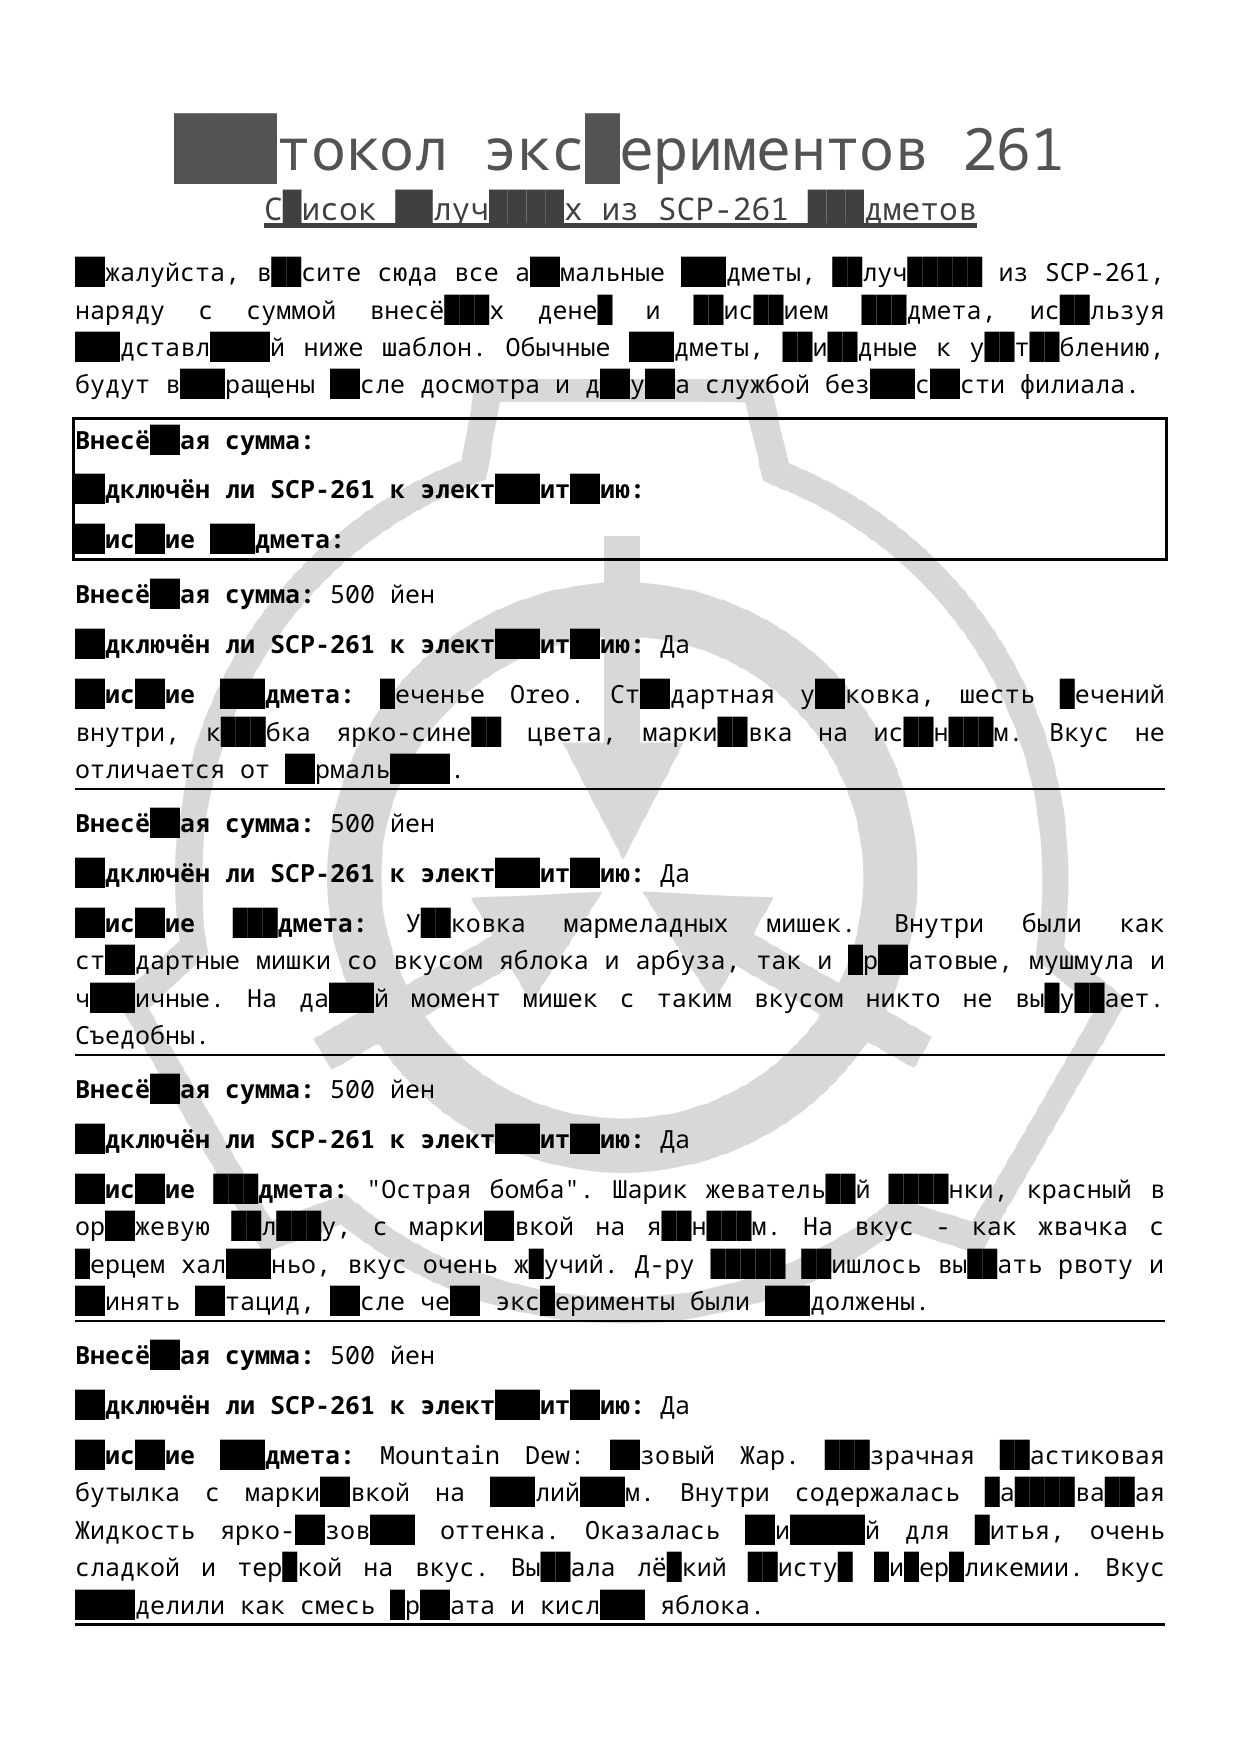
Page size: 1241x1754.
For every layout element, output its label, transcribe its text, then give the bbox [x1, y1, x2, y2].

text Внесё██ая сумма: 500 йен [75, 1338, 1165, 1372]
text ██ис██ие ███дмета: █еченье Oreo. Ст██дартная у██ковка, шесть █ечений внутри, к███бка ярко-сине██ цвета, марки██вка на ис██н███м. Вкус не отличается от ██рмаль████. [75, 677, 1165, 788]
subtitle С█исок ██луч████х из SCP-261 ███дметов [75, 187, 1165, 230]
text Внесё██ая сумма: 500 йен [75, 806, 1165, 840]
text ██ис██ие ███дмета: Mountain Dew: ██зовый Жар. ███зрачная ██астиковая бутылка с марки██вкой на ███лий███м. Внутри содержалась █а████ва██ая Жидкость ярко-██зов███ оттенка. Оказалась ██и█████й для █итья, очень сладкой и тер█кой на вкус. Вы██ала лё█кий ██исту█ █и█ер█ликемии. Вкус ████делили как смесь █р██ата и кисл███ яблока. [75, 1438, 1165, 1623]
text Внесё██ая сумма: 500 йен [75, 1072, 1165, 1106]
text ██дключён ли SCP-261 к элект███ит██ию: Да [75, 1122, 1165, 1156]
text Внесё██ая сумма: 500 йен [75, 577, 1165, 611]
text ██жалуйста, в██сите сюда все а██мальные ███дметы, ██луч█████ из SCP-261, наряду с суммой внесё███х дене█ и ██ис██ием ███дмета, ис██льзуя ███дставл████й ниже шаблон. Обычные ███дметы, ██и██дные к у██т██блению, будут в███ращены ██сле досмотра и д██у██а службой без███с██сти филиала. [75, 255, 1165, 401]
text ██ис██ие ███дмета: [75, 517, 1165, 558]
text ██ис██ие ███дмета: У██ковка мармеладных мишек. Внутри были как ст██дартные мишки со вкусом яблока и арбуза, так и █р██атовые, мушмула и ч███ичные. На да███й момент мишек с таким вкусом никто не вы█у██ает. Съедобны. [75, 906, 1165, 1054]
title ███токол экс█ериментов 261 [75, 108, 1165, 187]
text ██дключён ли SCP-261 к элект███ит██ию: Да [75, 627, 1165, 661]
text ██дключён ли SCP-261 к элект███ит██ию: Да [75, 856, 1165, 890]
text ██дключён ли SCP-261 к элект███ит██ию: Да [75, 1388, 1165, 1422]
text ██дключён ли SCP-261 к элект███ит██ию: [75, 467, 1165, 506]
text ██ис██ие ███дмета: "Острая бомба". Шарик жеватель██й ████нки, красный в ор██жевую ██л███у, с марки██вкой на я██н███м. На вкус - как жвачка с █ерцем хал███ньо, вкус очень ж█учий. Д-ру █████ ██ишлось вы██ать рвоту и ██инять ██тацид, ██сле че██ экс█ерименты были ███должены. [75, 1172, 1165, 1320]
text Внесё██ая сумма: [75, 420, 1165, 456]
